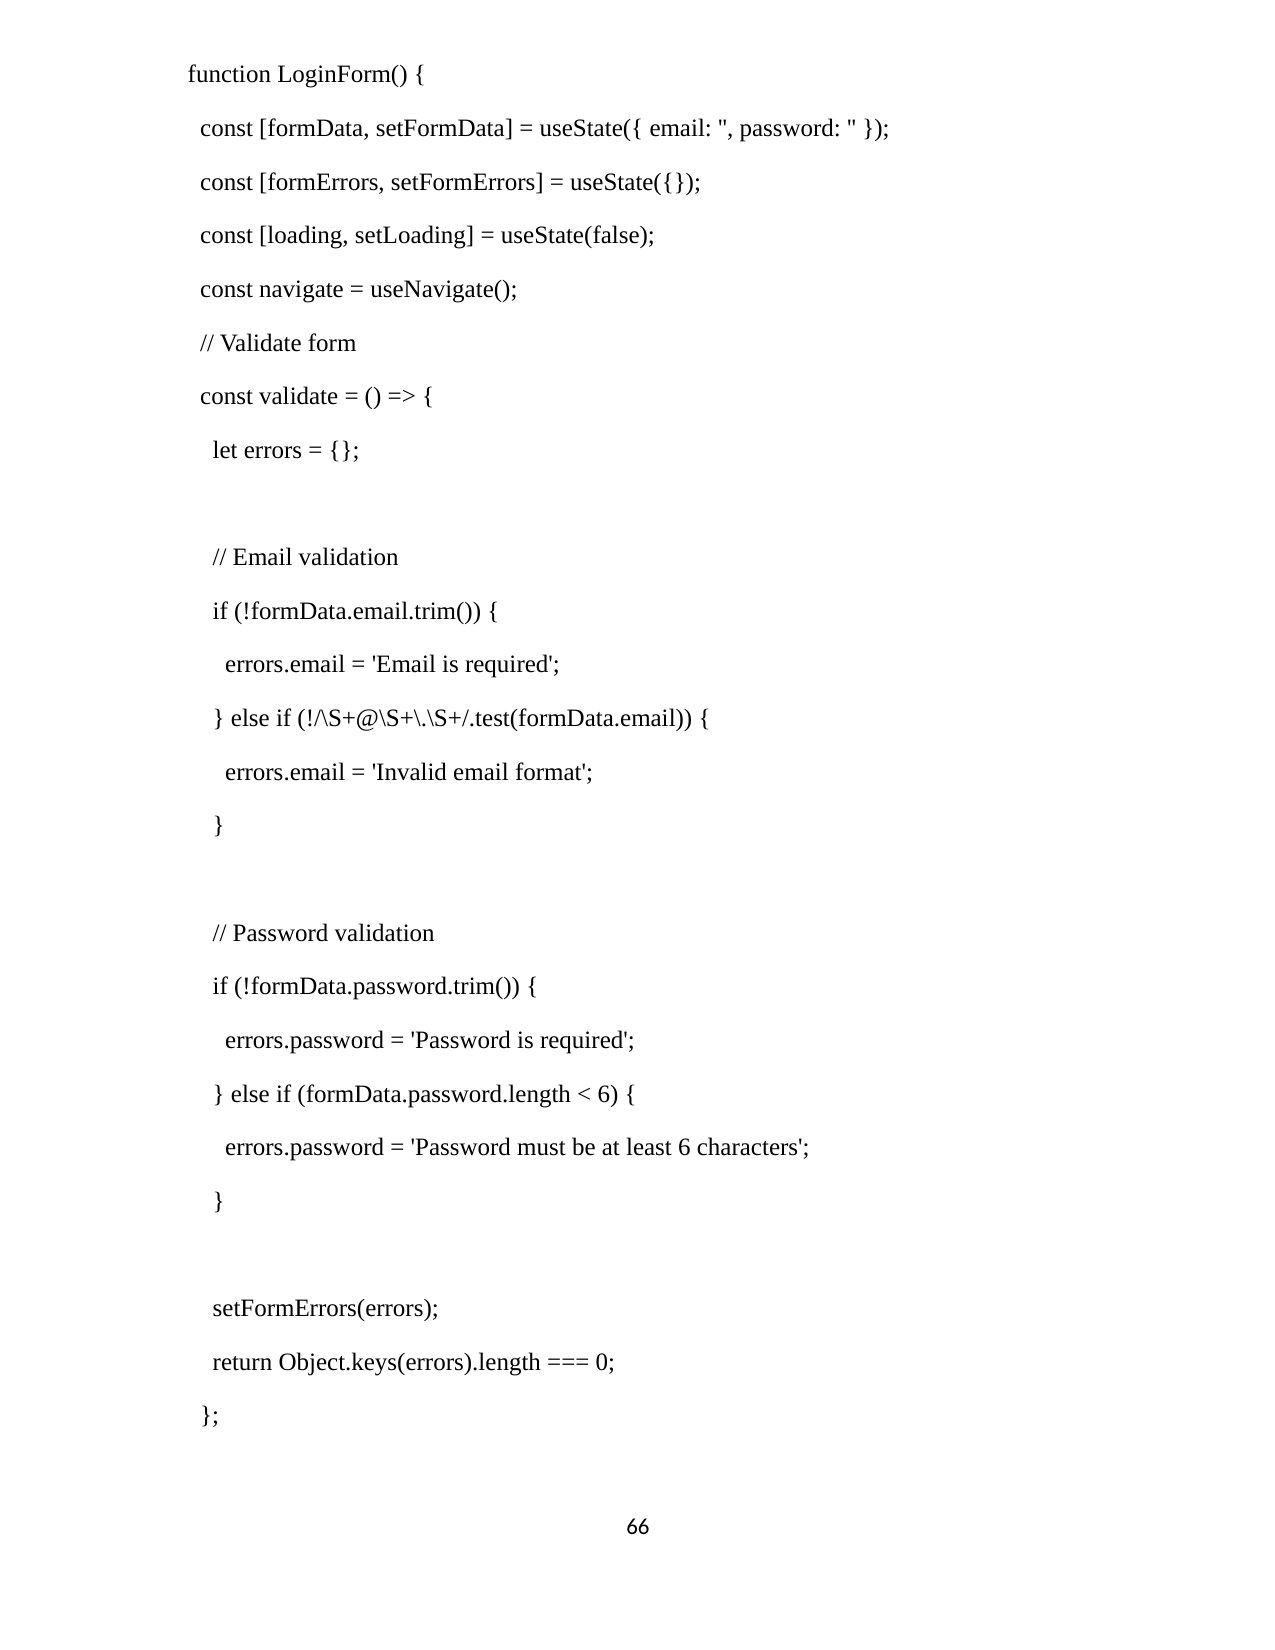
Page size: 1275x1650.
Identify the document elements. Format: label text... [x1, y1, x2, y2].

text setFormErrors(errors); [187, 1293, 1090, 1322]
text const navigate = useNavigate(); [187, 274, 1090, 303]
text // Validate form [187, 328, 1090, 356]
text } else if (formData.password.length < 6) { [187, 1079, 1090, 1107]
text function LoginForm() { [187, 59, 1090, 88]
text errors.email = 'Invalid email format'; [187, 757, 1090, 786]
text errors.password = 'Password must be at least 6 characters'; [187, 1132, 1090, 1161]
text }; [187, 1401, 1090, 1429]
text // Email validation [187, 542, 1090, 571]
text } [187, 1186, 1090, 1215]
text const [loading, setLoading] = useState(false); [187, 220, 1090, 249]
text if (!formData.email.trim()) { [187, 596, 1090, 624]
text errors.email = 'Email is required'; [187, 649, 1090, 678]
text const [formData, setFormData] = useState({ email: '', password: '' }); [187, 113, 1090, 142]
text errors.password = 'Password is required'; [187, 1025, 1090, 1054]
text } else if (!/\S+@\S+\.\S+/.test(formData.email)) { [187, 703, 1090, 732]
text let errors = {}; [187, 435, 1090, 464]
text } [187, 810, 1090, 839]
text const validate = () => { [187, 381, 1090, 410]
text return Object.keys(errors).length === 0; [187, 1347, 1090, 1376]
text if (!formData.password.trim()) { [187, 971, 1090, 1000]
text const [formErrors, setFormErrors] = useState({}); [187, 167, 1090, 195]
text // Password validation [187, 918, 1090, 946]
